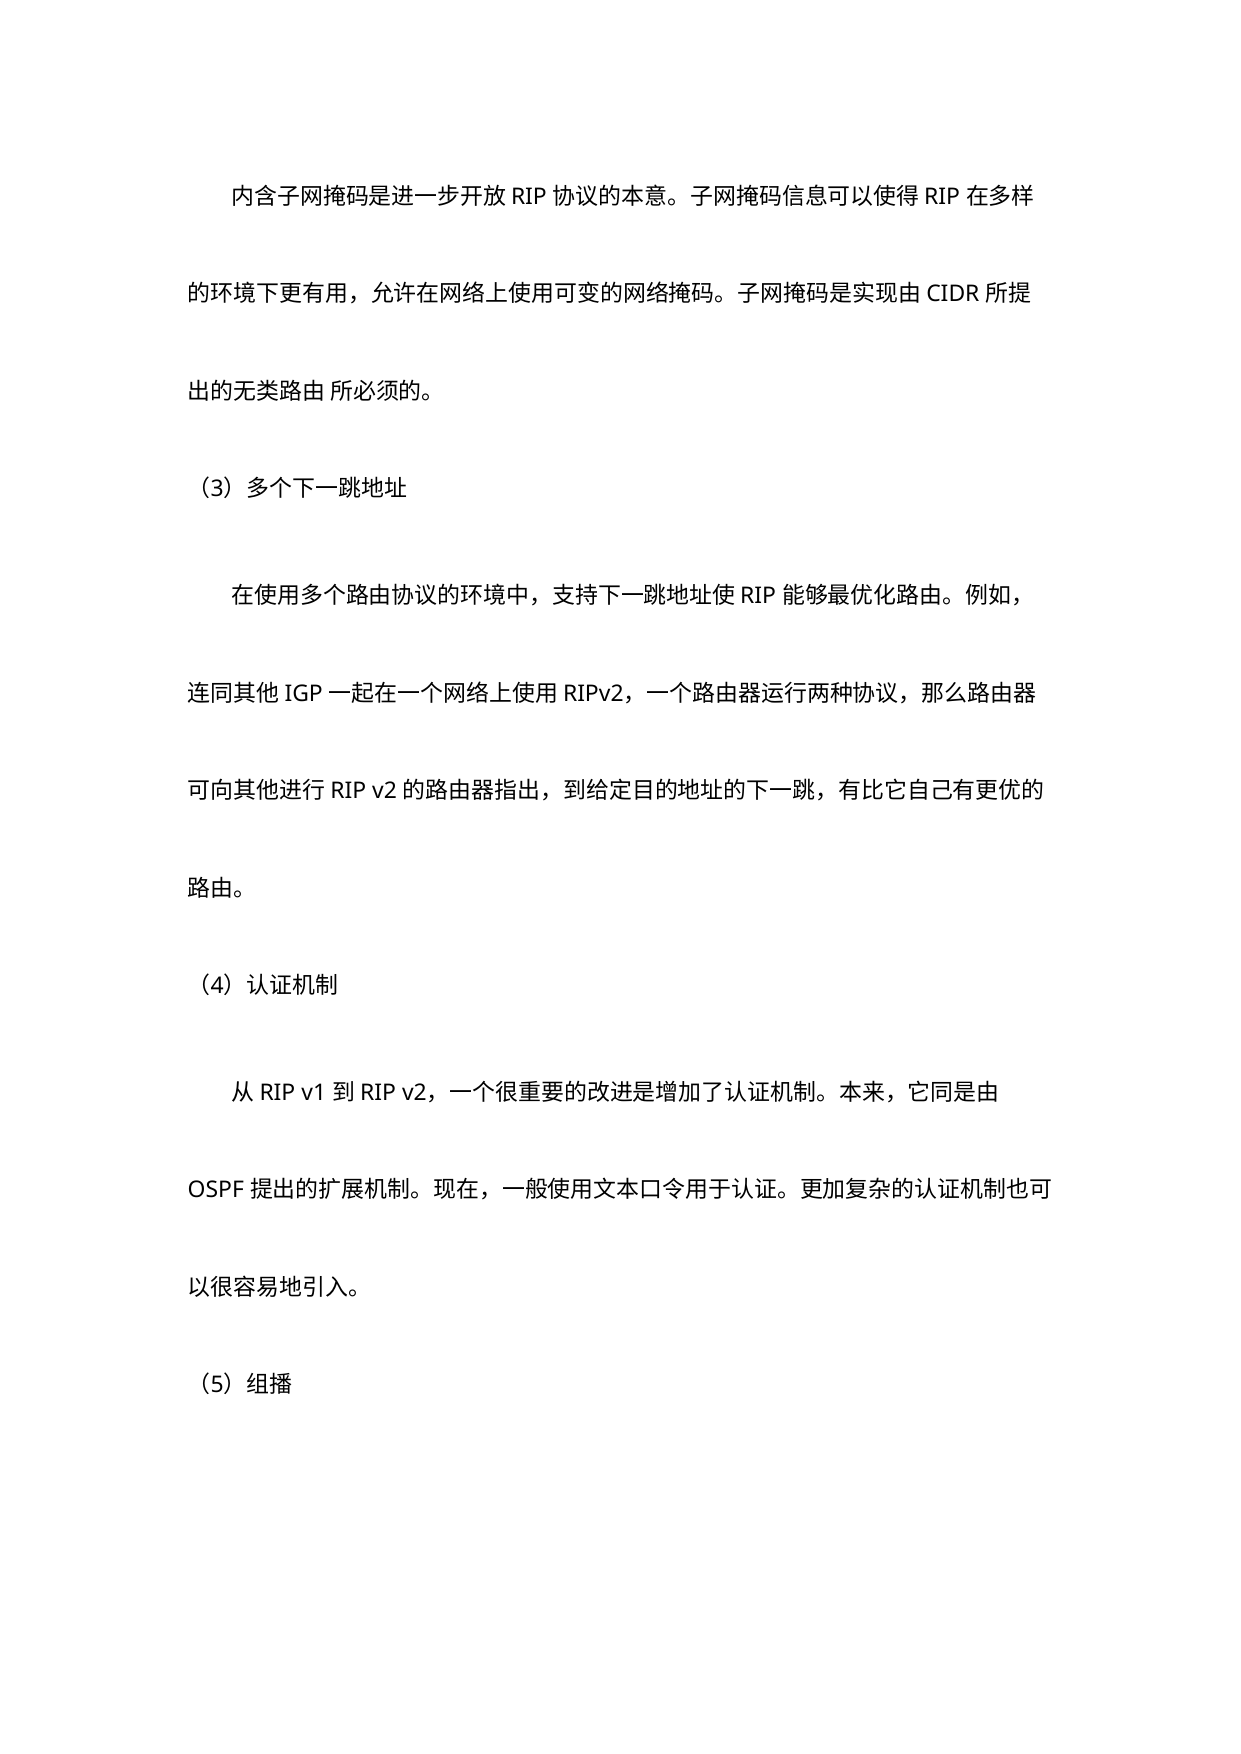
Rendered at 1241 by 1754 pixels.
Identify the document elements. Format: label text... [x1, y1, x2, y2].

text 从 RIP v1 到 RIP v2，一个很重要的改进是增加了认证机制。本来，它同是由 OSPF 提出的扩展机制。现在，一般使用文本口令用于认证。更加复杂的认证机制也可以很容易地引入。 （5）组播 [187, 1058, 1053, 1415]
text 内含子网掩码是进一步开放RIP 协议的本意。子网掩码信息可以使得RIP 在多样的环境下更有用，允许在网络上使用可变的网络掩码。子网掩码是实现由 CIDR 所提出的无类路由 所必须的。 （3）多个下一跳地址 [187, 162, 1053, 519]
text 在使用多个路由协议的环境中，支持下一跳地址使RIP 能够最优化路由。例如，连同其他 IGP 一起在一个网络上使用 RIPv2，一个路由器运行两种协议，那么路由器可向其他进行 RIP v2 的路由器指出，到给定目的地址的下一跳，有比它自己有更优的路由。 （4）认证机制 [187, 561, 1053, 1016]
